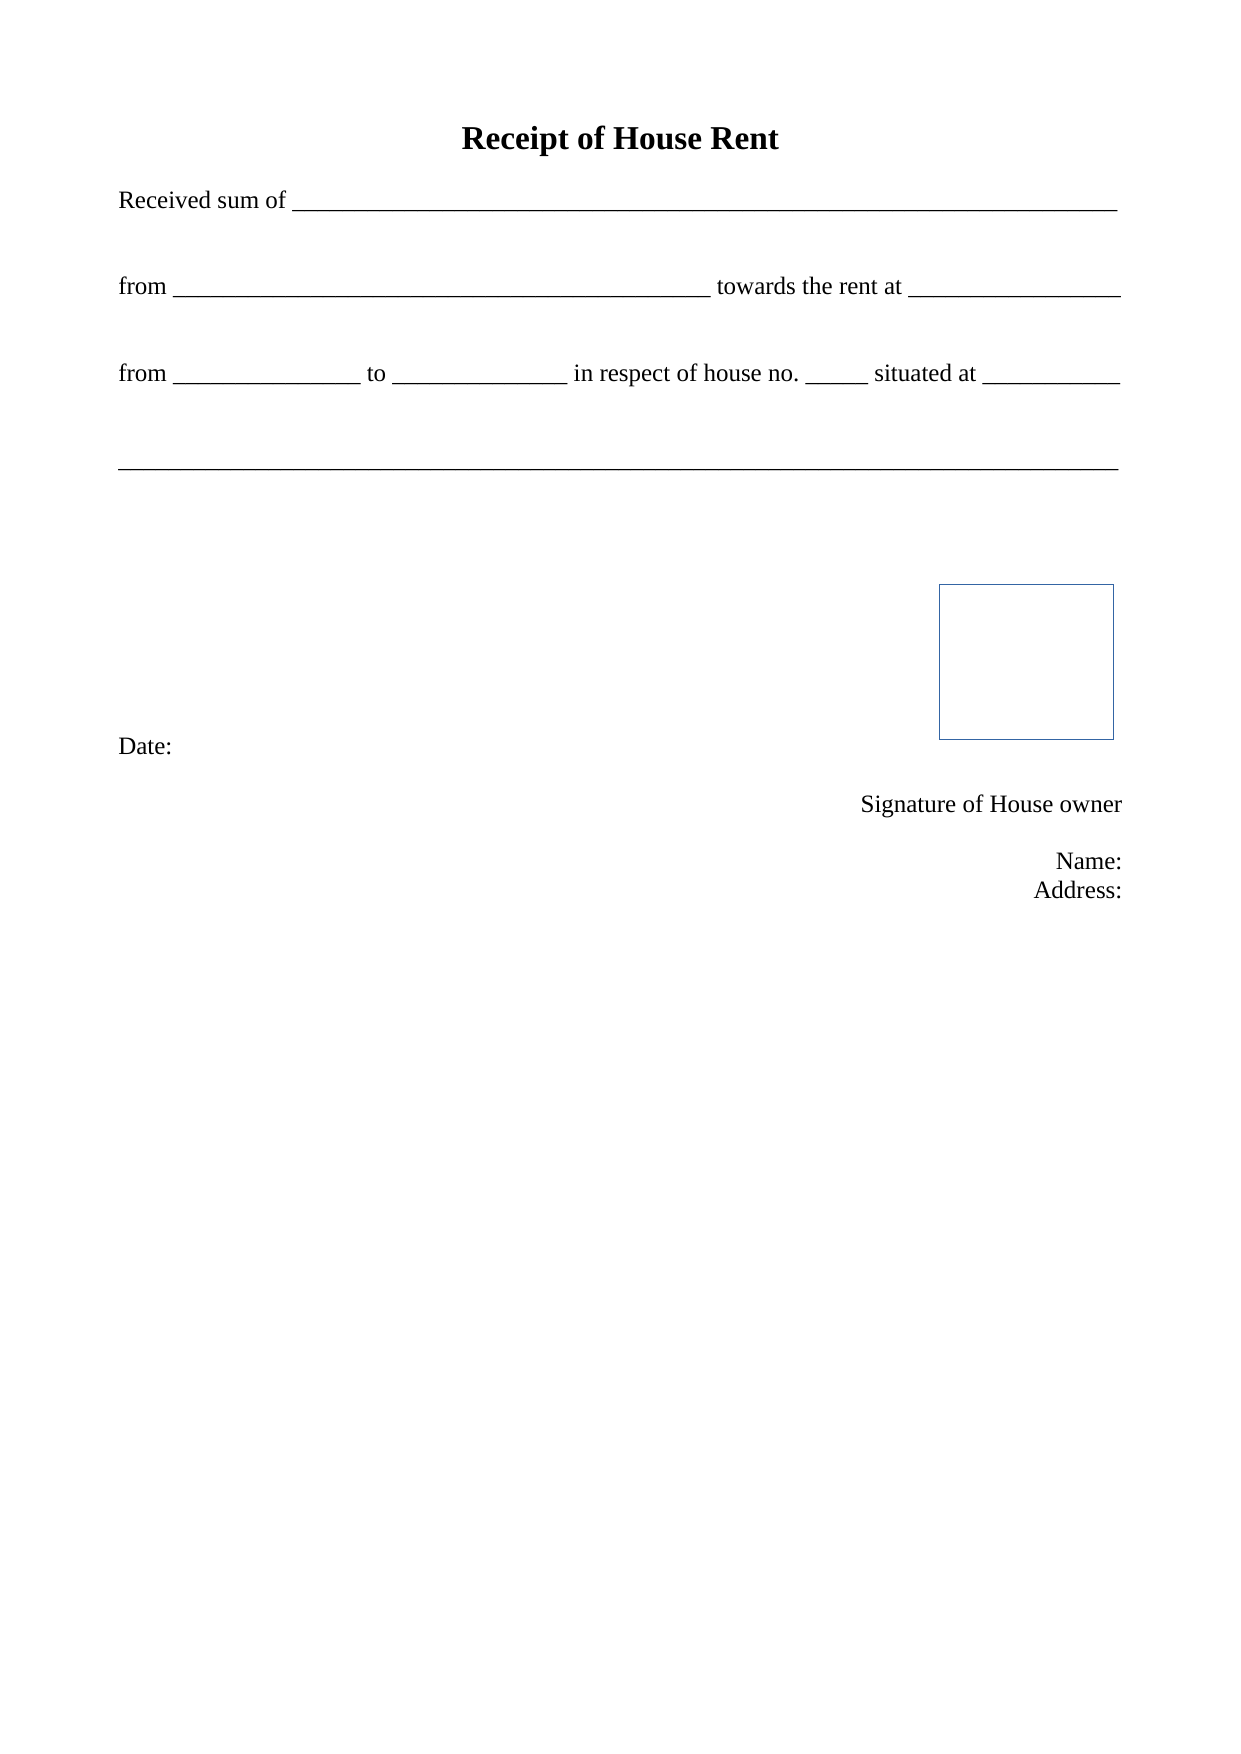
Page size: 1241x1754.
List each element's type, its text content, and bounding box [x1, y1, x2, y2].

text Name: [118, 846, 1122, 875]
text from ___________________________________________ towards the rent at _________________ [118, 271, 1122, 300]
text Receipt of House Rent [118, 118, 1122, 156]
text Date: [118, 731, 1122, 760]
text ________________________________________________________________________________ [118, 444, 1122, 473]
text Address: [118, 875, 1122, 904]
text from _______________ to ______________ in respect of house no. _____ situated at ___________ [118, 358, 1122, 386]
text Signature of House owner [118, 789, 1122, 818]
text Received sum of __________________________________________________________________ [118, 185, 1122, 214]
